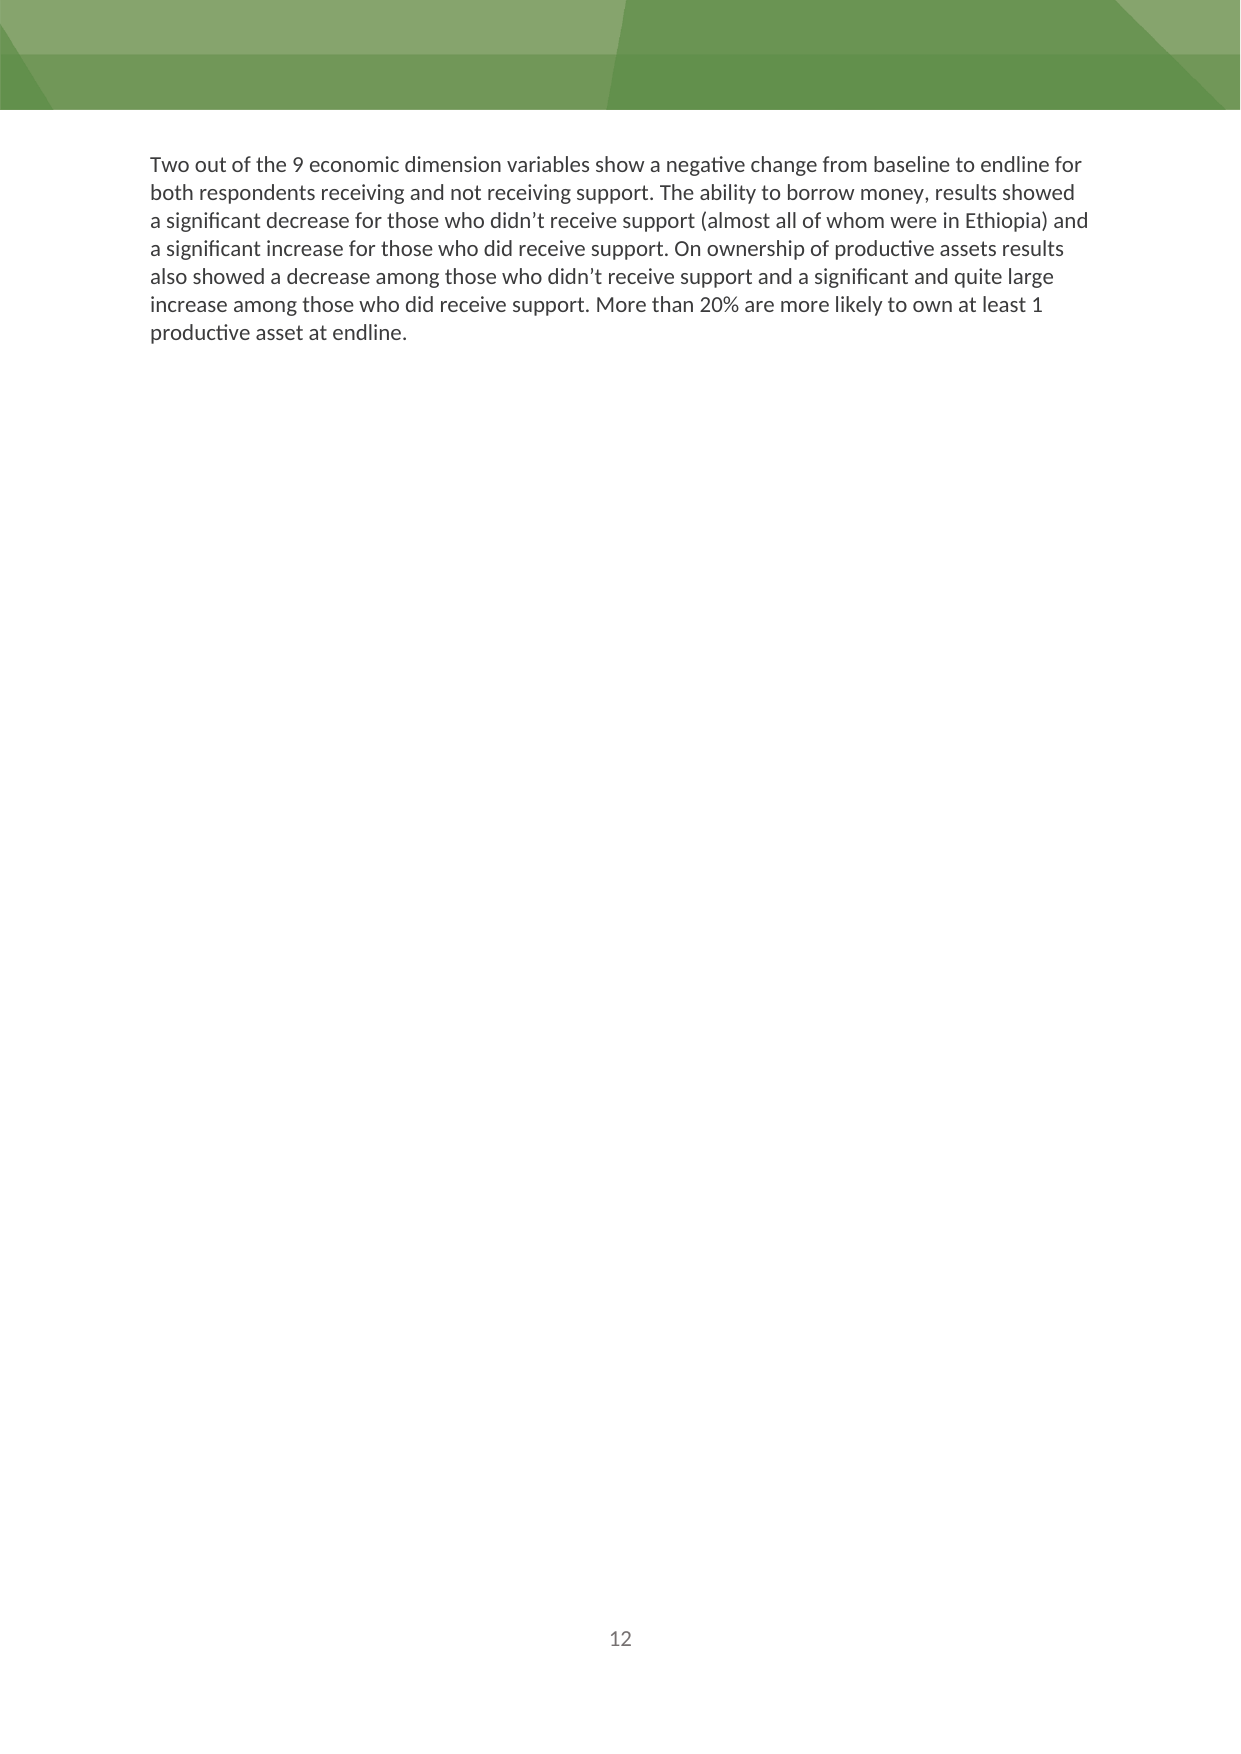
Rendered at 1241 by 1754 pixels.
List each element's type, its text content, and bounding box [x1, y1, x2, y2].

text Two out of the 9 economic dimension variables show a negative change from baseline to endline for both respondents receiving and not receiving support. The ability to borrow money, results showed a significant decrease for those who didn’t receive support (almost all of whom were in Ethiopia) and a significant increase for those who did receive support. On ownership of productive assets results also showed a decrease among those who didn’t receive support and a significant and quite large increase among those who did receive support. More than 20% are more likely to own at least 1 productive asset at endline. [150, 150, 1090, 346]
picture [0, 0, 1241, 110]
